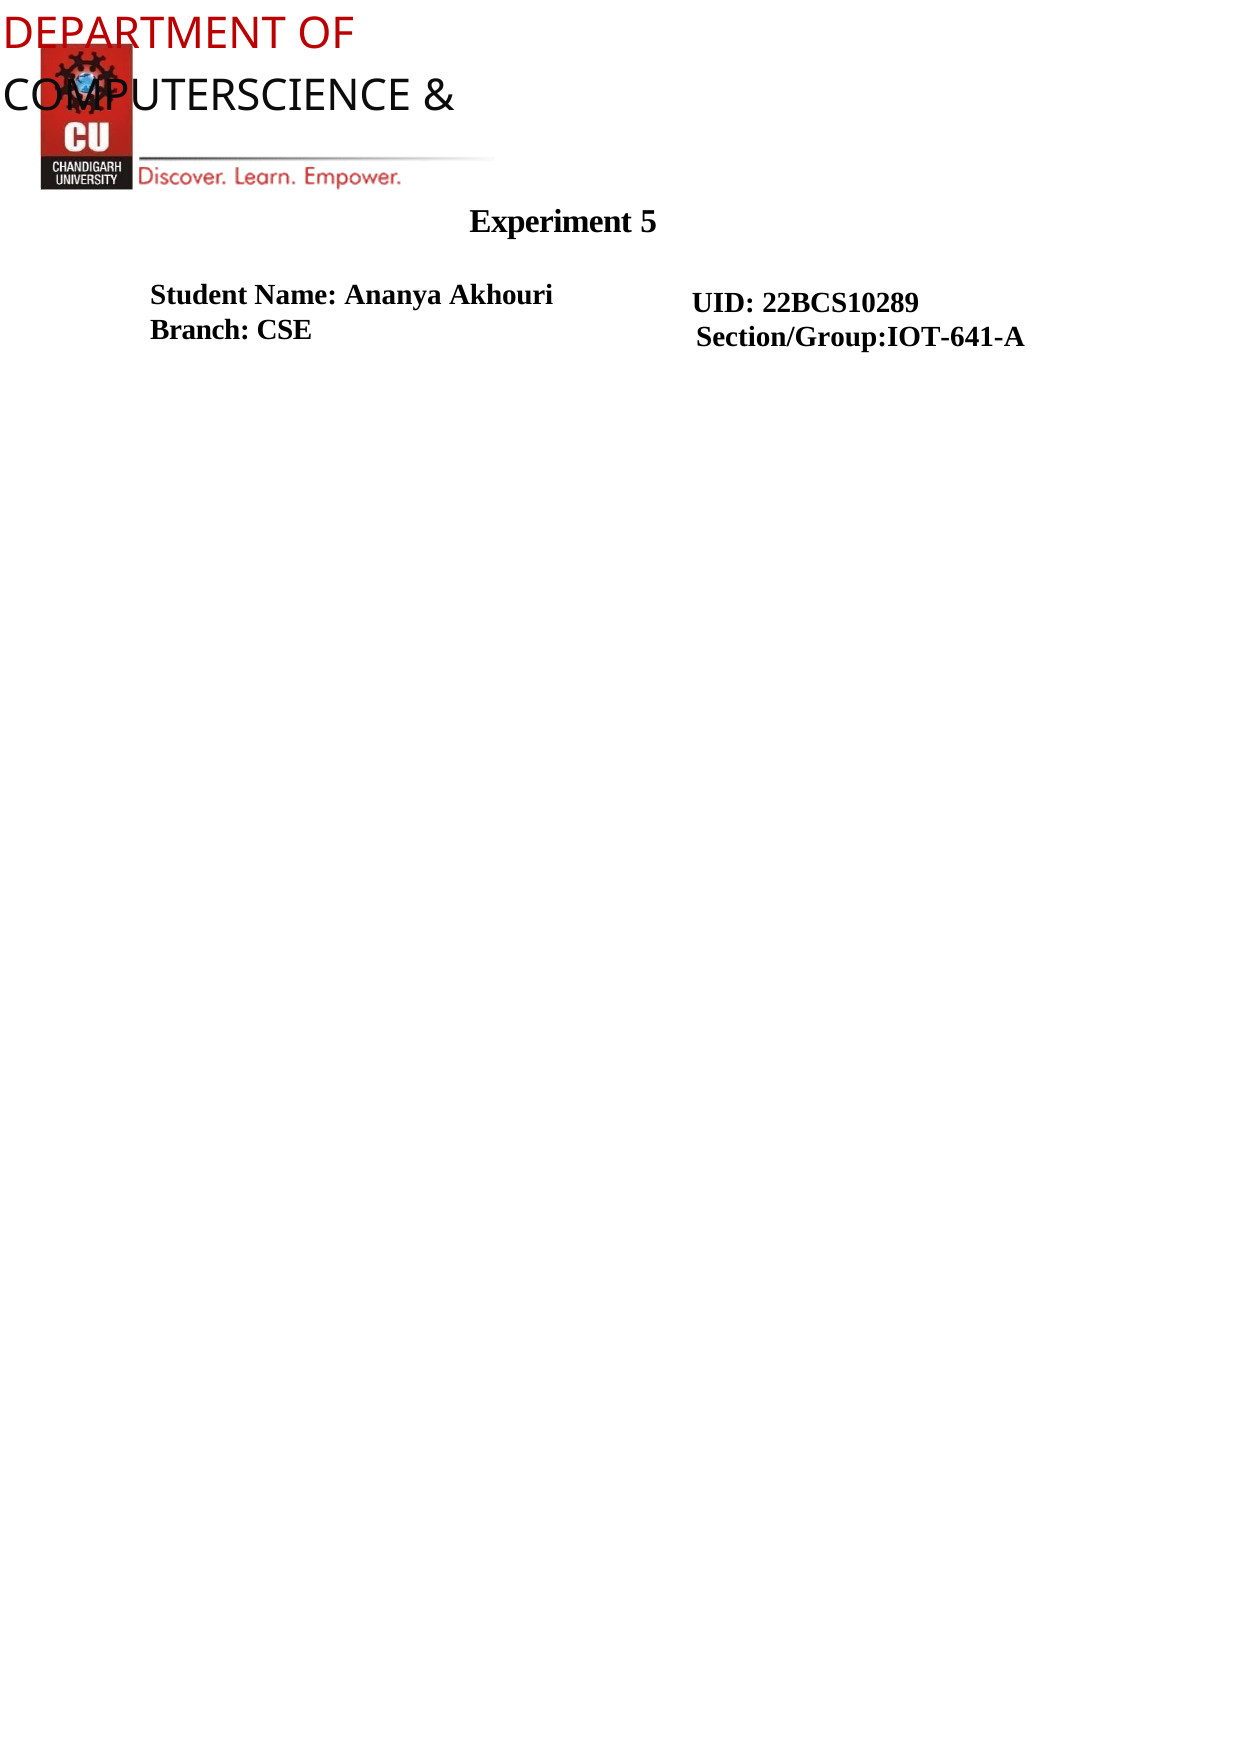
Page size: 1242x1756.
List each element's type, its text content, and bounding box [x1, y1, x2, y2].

text Branch: CSE [150, 312, 559, 346]
subtitle Experiment 5 [469, 202, 1212, 240]
text UID: 22BCS10289 [692, 286, 1212, 319]
picture [40, 43, 529, 190]
text Section/Group:IOT-641-A [696, 319, 1212, 353]
text Student Name: Ananya Akhouri [150, 277, 559, 310]
picture [40, 82, 56, 107]
